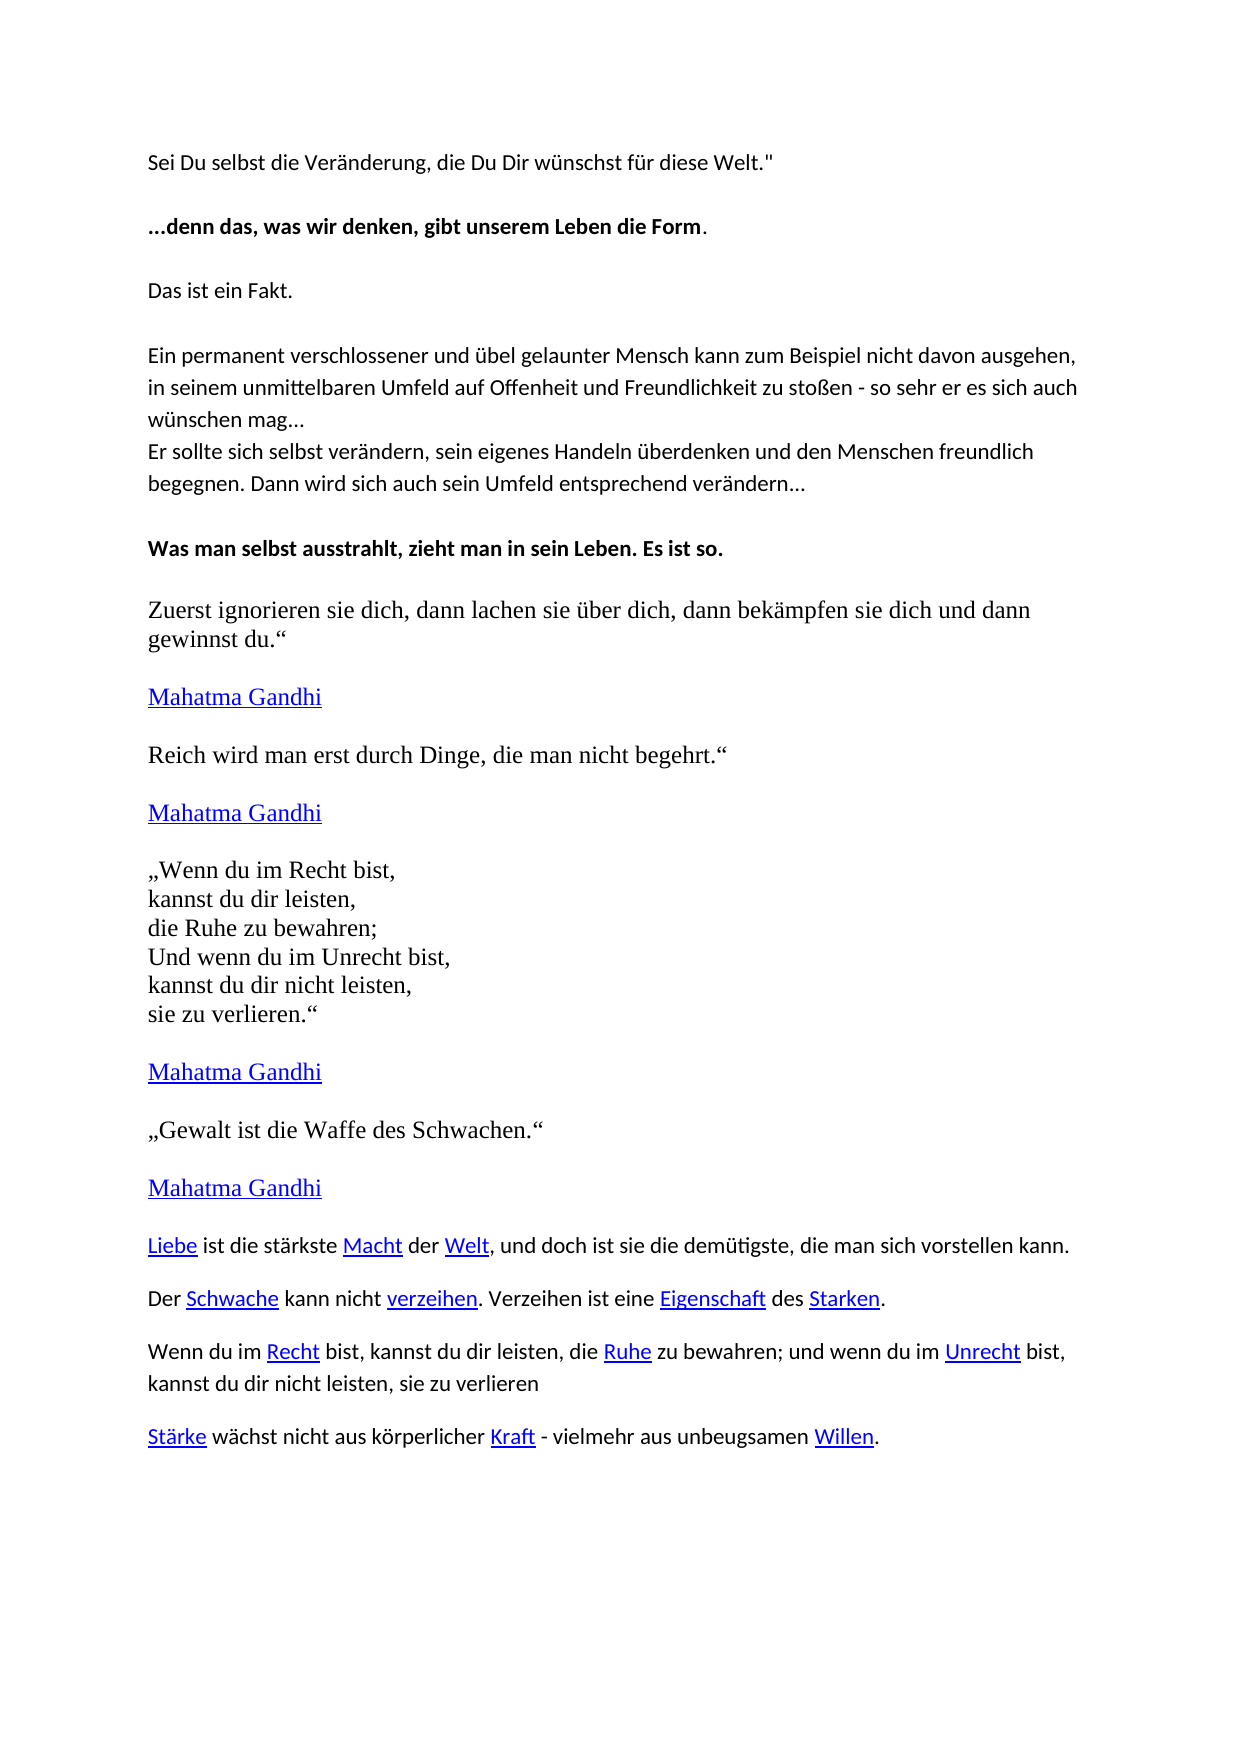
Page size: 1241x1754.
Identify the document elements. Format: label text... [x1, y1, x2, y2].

text Liebe ist die stärkste Macht der Welt, und doch ist sie die demütigste, die man sich vorstellen kann. [148, 1231, 1093, 1259]
text „Gewalt ist die Waffe des Schwachen.“ [148, 1115, 1093, 1144]
text Wenn du im Recht bist, kannst du dir leisten, die Ruhe zu bewahren; und wenn du im Unrecht bist, kannst du dir nicht leisten, sie zu verlieren [148, 1337, 1093, 1397]
text Der Schwache kann nicht verzeihen. Verzeihen ist eine Eigenschaft des Starken. [148, 1284, 1093, 1312]
text Zuerst ignorieren sie dich, dann lachen sie über dich, dann bekämpfen sie dich und dann gewinnst du.“ [148, 595, 1093, 653]
text Mahatma Gandhi [148, 798, 1093, 826]
text Mahatma Gandhi [148, 1173, 1093, 1202]
text Sei Du selbst die Veränderung, die Du Dir wünschst für diese Welt." ...denn das, was wir denken, gibt unserem Leben die Form. Das ist ein Fakt. Ein permanent verschlossener und übel gelaunter Mensch kann zum Beispiel nicht davon ausgehen, in seinem unmittelbaren Umfeld auf Offenheit und Freundlichkeit zu stoßen - so sehr er es sich auch wünschen mag... Er sollte sich selbst verändern, sein eigenes Handeln überdenken und den Menschen freundlich begegnen. Dann wird sich auch sein Umfeld entsprechend verändern... Was man selbst ausstrahlt, zieht man in sein Leben. Es ist so. [148, 148, 1093, 562]
text „Wenn du im Recht bist, kannst du dir leisten, die Ruhe zu bewahren; Und wenn du im Unrecht bist, kannst du dir nicht leisten, sie zu verlieren.“ [148, 856, 1093, 1028]
text Mahatma Gandhi [148, 1057, 1093, 1086]
text Reich wird man erst durch Dinge, die man nicht begehrt.“ [148, 740, 1093, 768]
text Stärke wächst nicht aus körperlicher Kraft - vielmehr aus unbeugsamen Willen. [148, 1422, 1093, 1450]
text Mahatma Gandhi [148, 682, 1093, 711]
